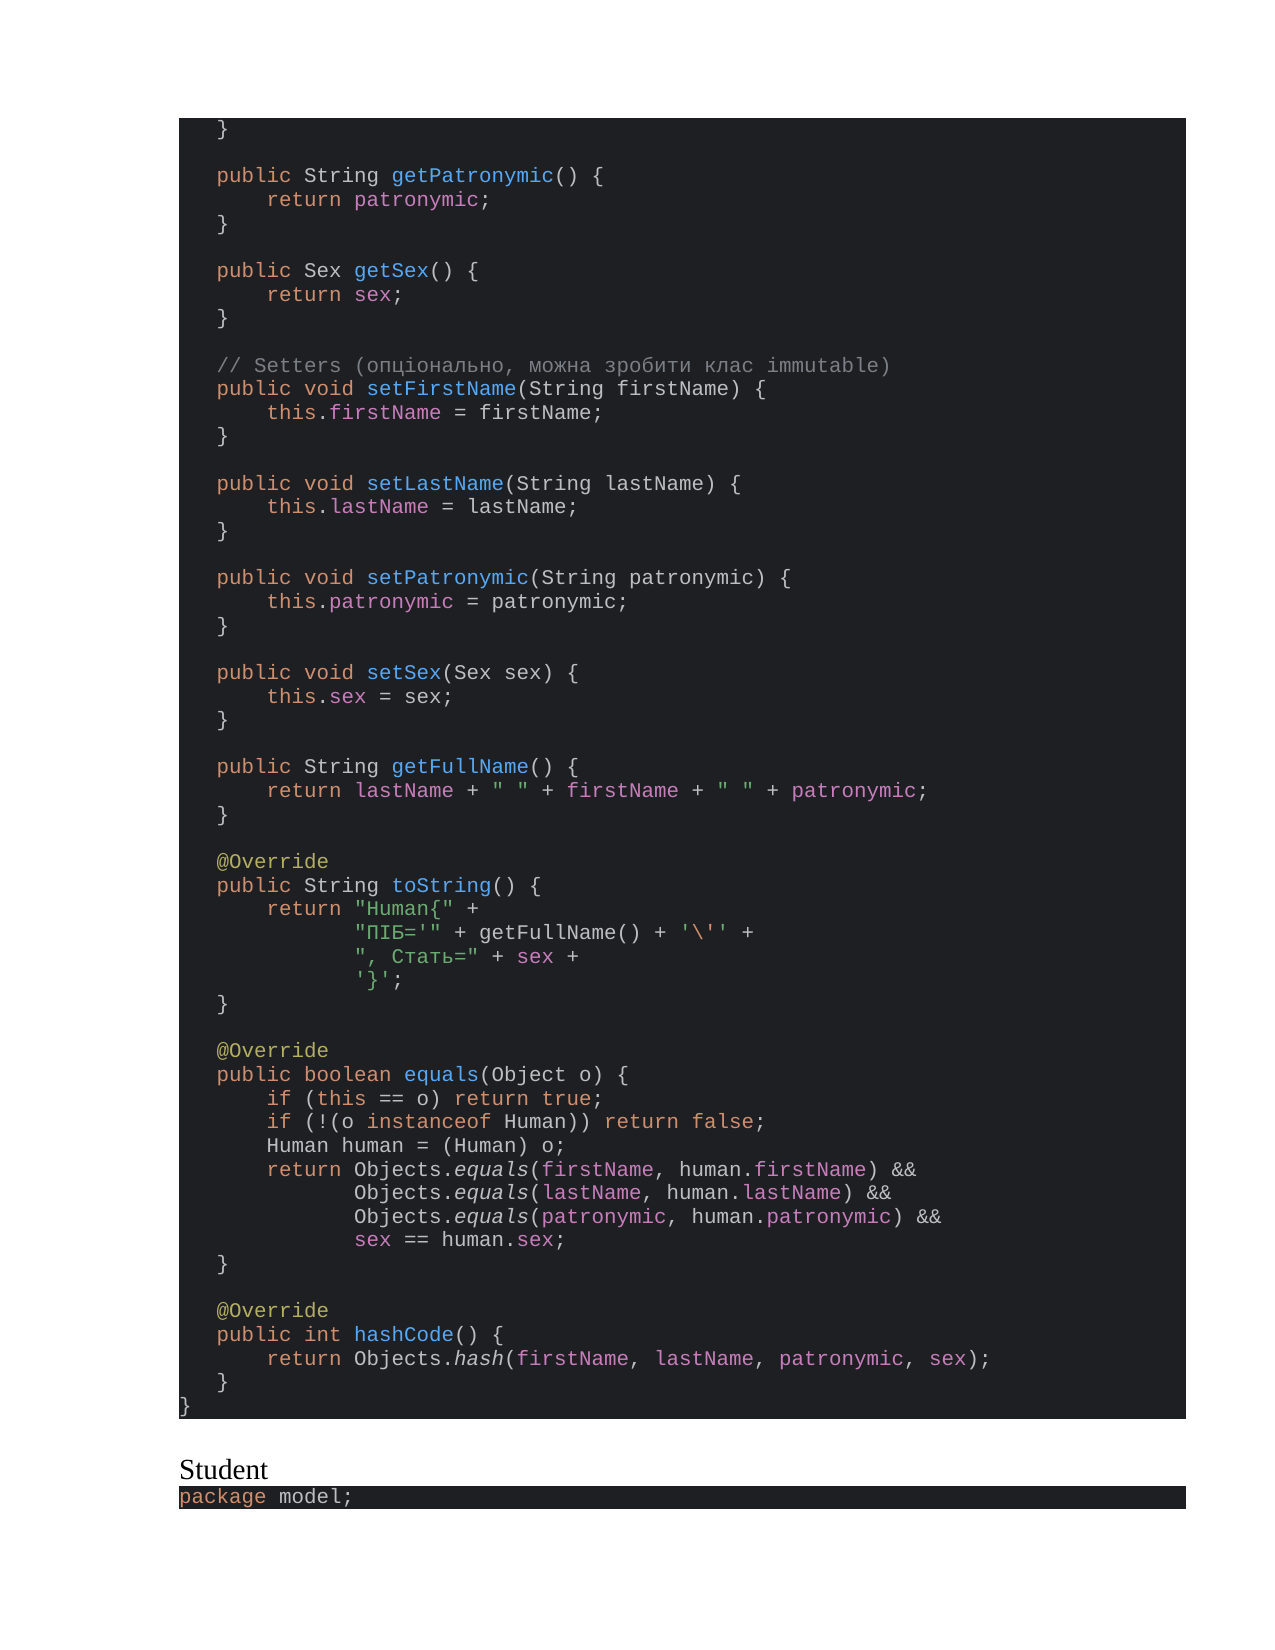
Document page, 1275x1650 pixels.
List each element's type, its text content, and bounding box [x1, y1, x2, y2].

text } [179, 615, 1186, 638]
text public void setPatronymic(String patronymic) { [179, 567, 1186, 591]
text return lastName + " " + firstName + " " + patronymic; [179, 780, 1186, 804]
text public int hashCode() { [179, 1324, 1186, 1348]
text this.firstName = firstName; [179, 402, 1186, 426]
text '}'; [179, 969, 1186, 993]
text public String getPatronymic() { [179, 165, 1186, 189]
text this.patronymic = patronymic; [179, 591, 1186, 615]
text Objects.equals(patronymic, human.patronymic) && [179, 1206, 1186, 1229]
text } [179, 1371, 1186, 1395]
text } [179, 993, 1186, 1017]
text this.sex = sex; [179, 686, 1186, 709]
text "ПІБ='" + getFullName() + '\'' + [179, 922, 1186, 946]
text package model; [179, 1486, 1186, 1509]
text if (this == o) return true; [179, 1088, 1186, 1111]
text ", Стать=" + sex + [179, 946, 1186, 969]
text return Objects.equals(firstName, human.firstName) && [179, 1158, 1186, 1182]
text return "Human{" + [179, 898, 1186, 922]
text public void setLastName(String lastName) { [179, 473, 1186, 496]
text public boolean equals(Object o) { [179, 1064, 1186, 1088]
text return patronymic; [179, 189, 1186, 213]
text Student [179, 1452, 1186, 1486]
text } [179, 520, 1186, 544]
text public void setSex(Sex sex) { [179, 662, 1186, 686]
text } [179, 213, 1186, 236]
text public String toString() { [179, 875, 1186, 898]
text sex == human.sex; [179, 1229, 1186, 1253]
text } [179, 1395, 1186, 1419]
text return sex; [179, 284, 1186, 307]
text } [179, 118, 1186, 142]
text // Setters (опціонально, можна зробити клас immutable) [179, 354, 1186, 378]
text return Objects.hash(firstName, lastName, patronymic, sex); [179, 1348, 1186, 1371]
text } [179, 426, 1186, 449]
text public Sex getSex() { [179, 260, 1186, 284]
text } [179, 1253, 1186, 1277]
text @Override [179, 1040, 1186, 1064]
text } [179, 804, 1186, 827]
text @Override [179, 851, 1186, 875]
text public void setFirstName(String firstName) { [179, 378, 1186, 402]
text public String getFullName() { [179, 757, 1186, 780]
text @Override [179, 1300, 1186, 1324]
text } [179, 709, 1186, 733]
text if (!(o instanceof Human)) return false; [179, 1111, 1186, 1135]
text Human human = (Human) o; [179, 1135, 1186, 1158]
text Objects.equals(lastName, human.lastName) && [179, 1182, 1186, 1206]
text this.lastName = lastName; [179, 496, 1186, 520]
text } [179, 307, 1186, 331]
